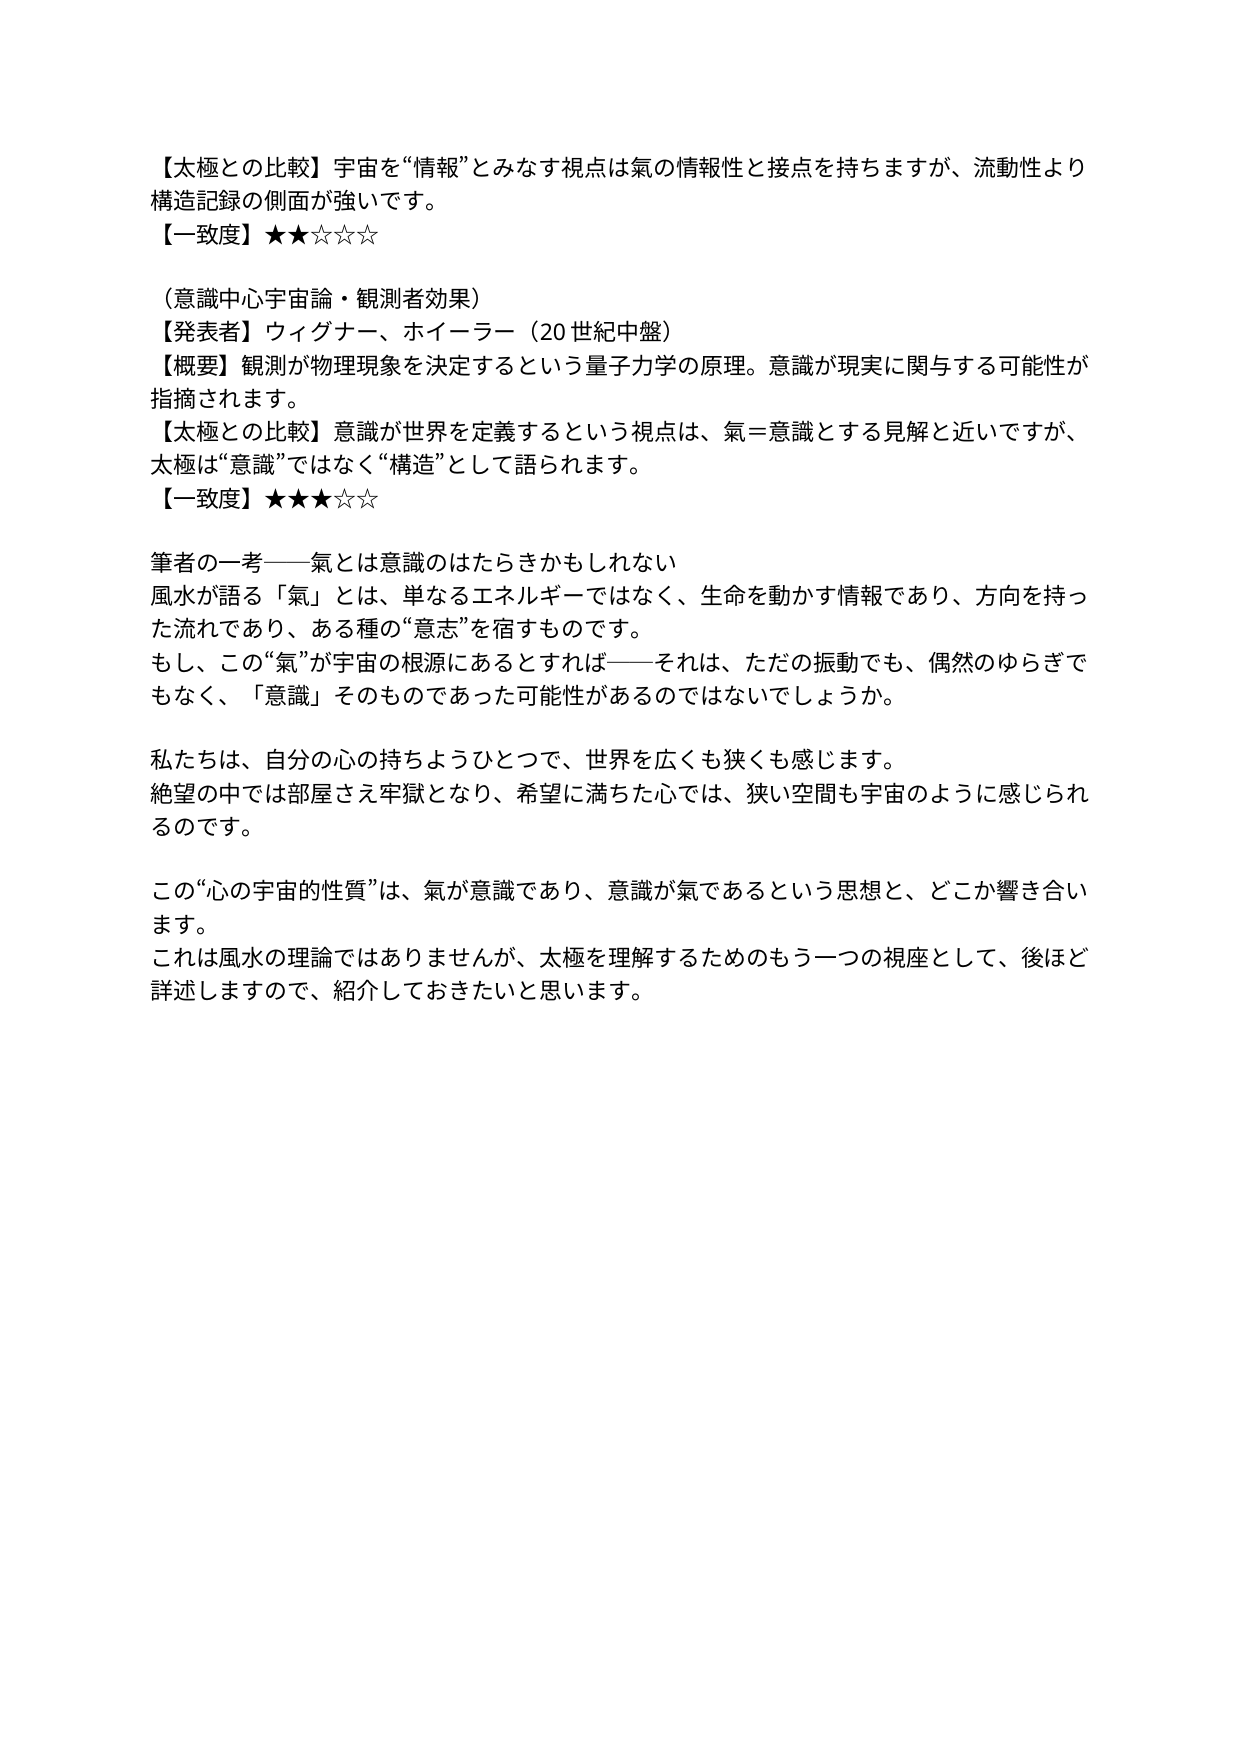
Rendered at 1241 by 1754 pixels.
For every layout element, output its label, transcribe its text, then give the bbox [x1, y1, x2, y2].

text 【一致度】★★☆☆☆ [150, 216, 1090, 250]
text 【太極との比較】意識が世界を定義するという視点は、氣＝意識とする見解と近いですが、太極は“意識”ではなく“構造”として語られます。 [150, 414, 1090, 480]
text 【概要】観測が物理現象を決定するという量子力学の原理。意識が現実に関与する可能性が指摘されます。 [150, 347, 1090, 414]
text 【一致度】★★★☆☆ [150, 480, 1090, 514]
text 絶望の中では部屋さえ牢獄となり、希望に満ちた心では、狭い空間も宇宙のように感じられるのです。 [150, 776, 1090, 842]
text この“心の宇宙的性質”は、氣が意識であり、意識が氣であるという思想と、どこか響き合います。 [150, 873, 1090, 940]
text これは風水の理論ではありませんが、太極を理解するためのもう一つの視座として、後ほど詳述しますので、紹介しておきたいと思います。 [150, 940, 1090, 1006]
text もし、この“氣”が宇宙の根源にあるとすれば──それは、ただの振動でも、偶然のゆらぎでもなく、「意識」そのものであった可能性があるのではないでしょうか。 [150, 644, 1090, 711]
text 筆者の一考──氣とは意識のはたらきかもしれない [150, 545, 1090, 578]
text （意識中心宇宙論・観測者効果） [150, 281, 1090, 314]
text 風水が語る「氣」とは、単なるエネルギーではなく、生命を動かす情報であり、方向を持った流れであり、ある種の“意志”を宿すものです。 [150, 578, 1090, 644]
text 【太極との比較】宇宙を“情報”とみなす視点は氣の情報性と接点を持ちますが、流動性より構造記録の側面が強いです。 [150, 150, 1090, 216]
text 【発表者】ウィグナー、ホイーラー（20世紀中盤） [150, 314, 1090, 347]
text 私たちは、自分の心の持ちようひとつで、世界を広くも狭くも感じます。 [150, 742, 1090, 776]
